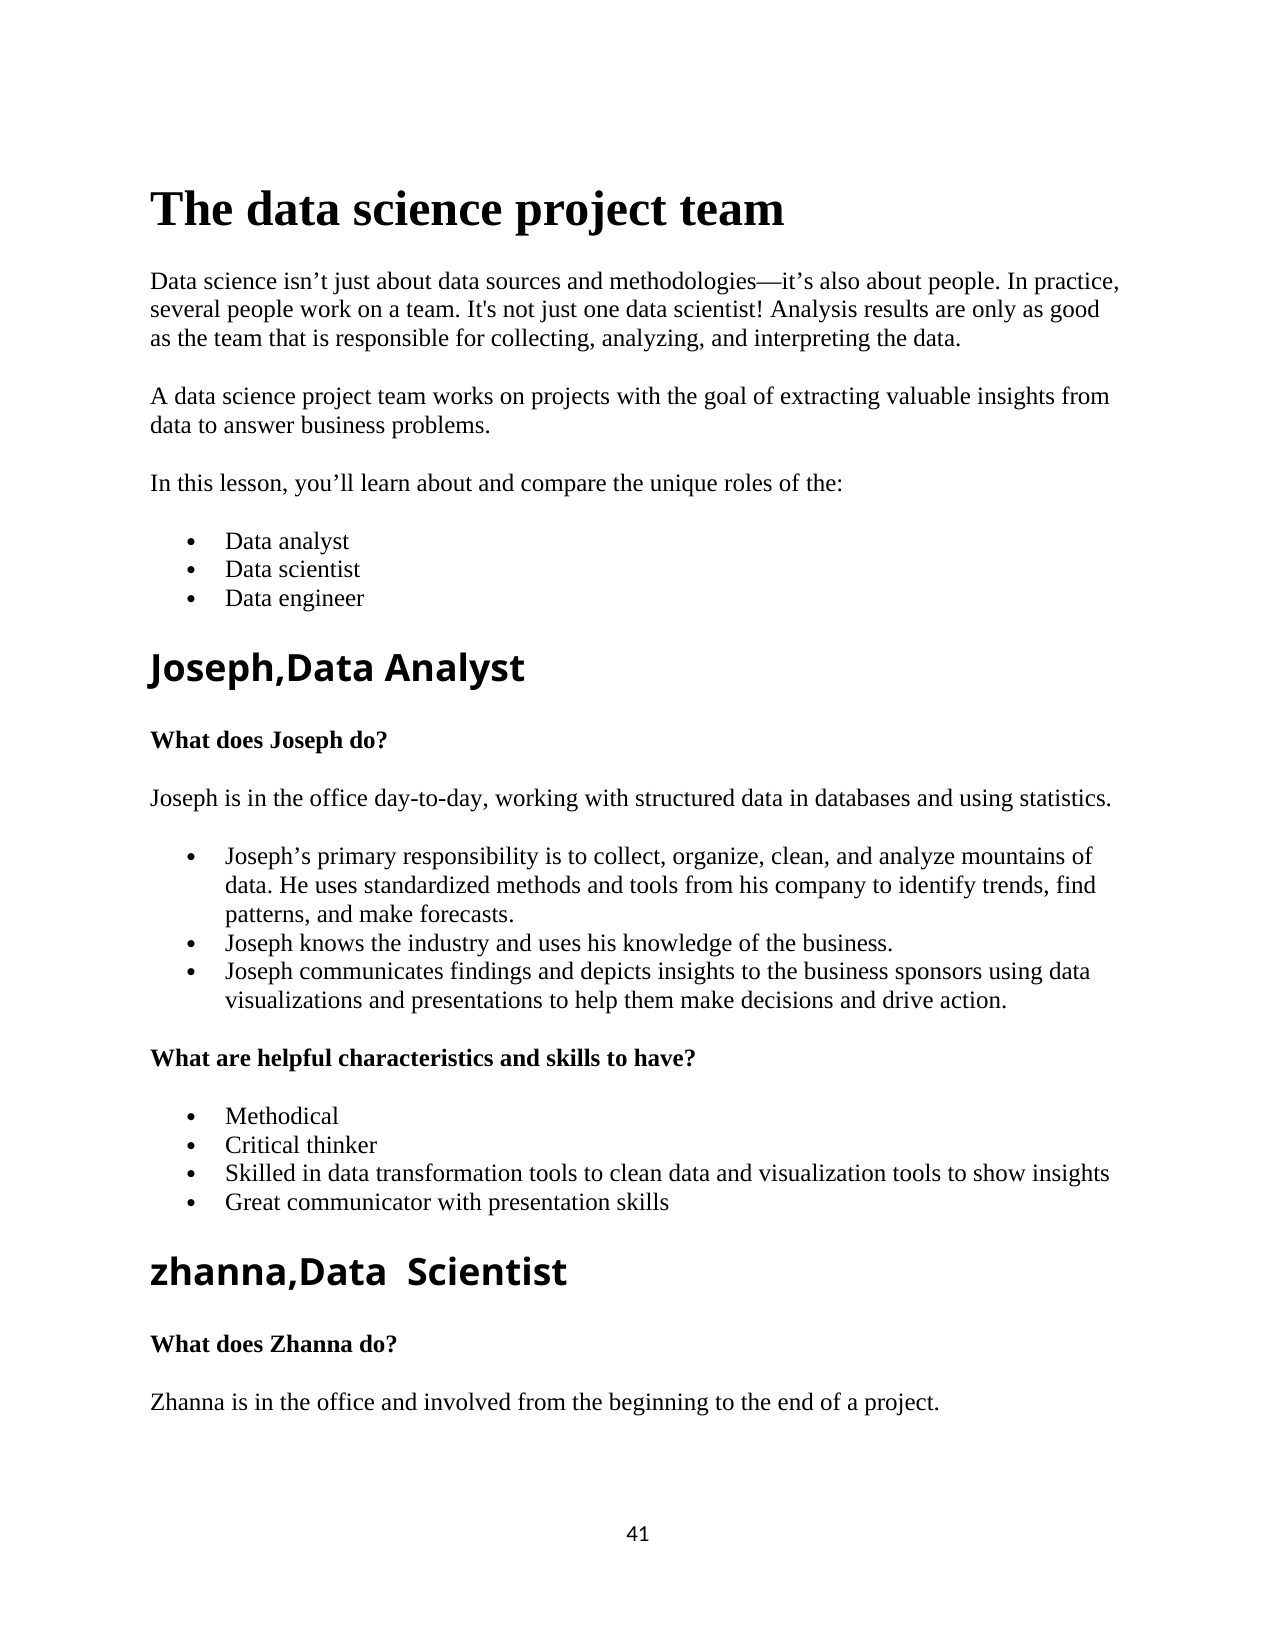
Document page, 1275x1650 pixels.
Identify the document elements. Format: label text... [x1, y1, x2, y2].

list Joseph communicates findings and depicts insights to the business sponsors using data visualizations and presentations to help them make decisions and drive action. [187, 956, 1125, 1014]
text Zhanna is in the office and involved from the beginning to the end of a project. [150, 1387, 1125, 1416]
text In this lesson, you’ll learn about and compare the unique roles of the: [150, 468, 1125, 497]
text zhanna,Data Scientist [150, 1245, 1125, 1296]
text What does Joseph do? [150, 726, 1125, 754]
text A data science project team works on projects with the goal of extracting valuable insights from data to answer business problems. [150, 381, 1125, 439]
list Joseph’s primary responsibility is to collect, organize, clean, and analyze mountains of data. He uses standardized methods and tools from his company to identify trends, find patterns, and make forecasts. [187, 841, 1125, 928]
text Joseph is in the office day-to-day, working with structured data in databases and using statistics. [150, 783, 1125, 812]
text What are helpful characteristics and skills to have? [150, 1043, 1125, 1072]
list Skilled in data transformation tools to clean data and visualization tools to show insights [187, 1158, 1125, 1187]
text What does Zhanna do? [150, 1329, 1125, 1358]
list Great communicator with presentation skills [187, 1187, 1125, 1216]
text The data science project team [150, 179, 1125, 237]
list Data scientist [187, 554, 1125, 583]
text Joseph,Data Analyst [150, 641, 1125, 692]
list Data engineer [187, 583, 1125, 612]
list Critical thinker [187, 1130, 1125, 1158]
list Methodical [187, 1101, 1125, 1130]
list Data analyst [187, 526, 1125, 554]
list Joseph knows the industry and uses his knowledge of the business. [187, 928, 1125, 956]
text Data science isn’t just about data sources and methodologies—it’s also about people. In practice, several people work on a team. It's not just one data scientist! Analysis results are only as good as the team that is responsible for collecting, analyzing, and interpreting the data. [150, 266, 1125, 352]
